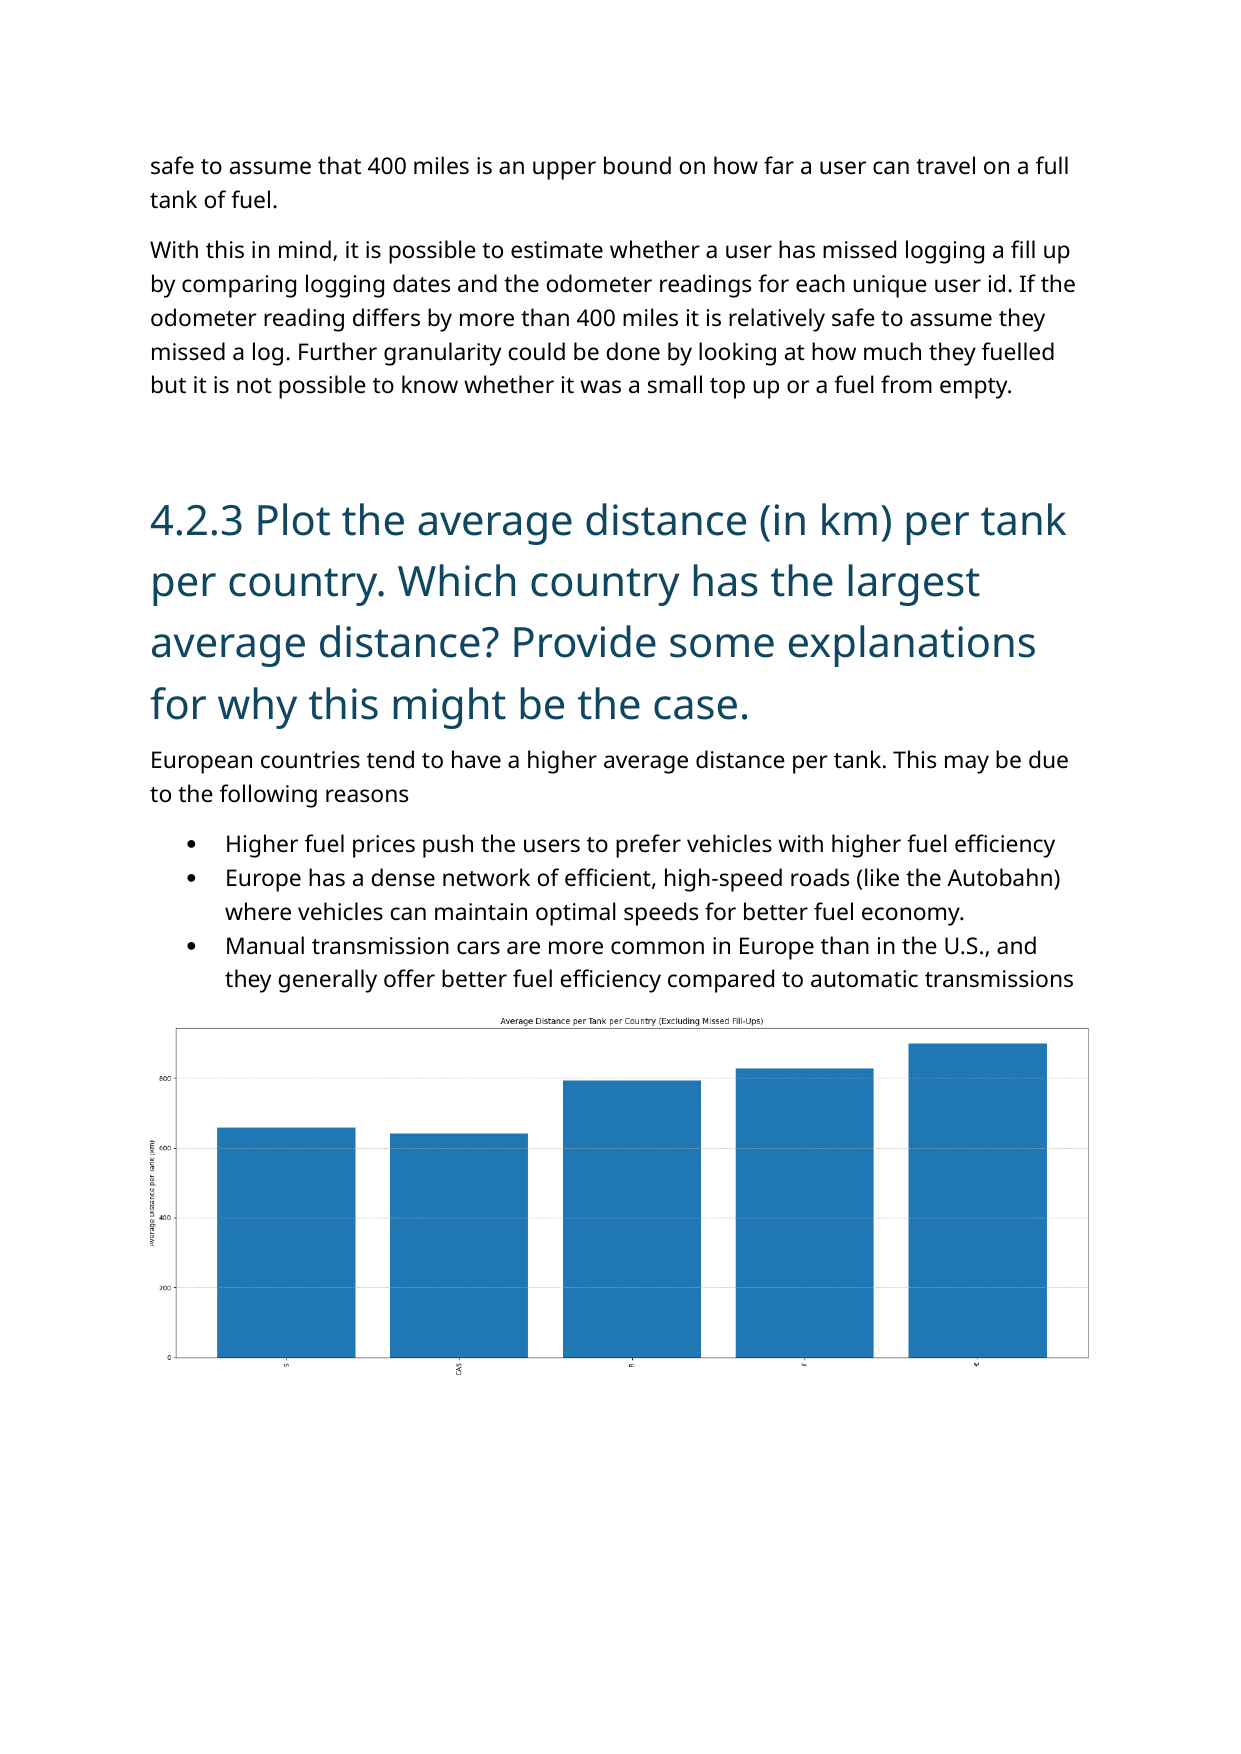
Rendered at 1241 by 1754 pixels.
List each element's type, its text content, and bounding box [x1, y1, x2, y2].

picture [150, 1013, 1091, 1377]
list Higher fuel prices push the users to prefer vehicles with higher fuel efficiency [187, 828, 1090, 859]
subtitle 4.2.3 Plot the average distance (in km) per tank per country. Which country has the largest average distance? Provide some explanations for why this might be the case. [150, 491, 1090, 731]
list Europe has a dense network of efficient, high-speed roads (like the Autobahn) where vehicles can maintain optimal speeds for better fuel economy. [187, 862, 1090, 927]
text With this in mind, it is possible to estimate whether a user has missed logging a fill up by comparing logging dates and the odometer readings for each unique user id. If the odometer reading differs by more than 400 miles it is relatively safe to assume they missed a log. Further granularity could be done by looking at how much they fuelled but it is not possible to know whether it was a small top up or a fuel from empty. [150, 234, 1090, 400]
text European countries tend to have a higher average distance per tank. This may be due to the following reasons [150, 744, 1090, 809]
list Manual transmission cars are more common in Europe than in the U.S., and they generally offer better fuel efficiency compared to automatic transmissions [187, 929, 1090, 994]
